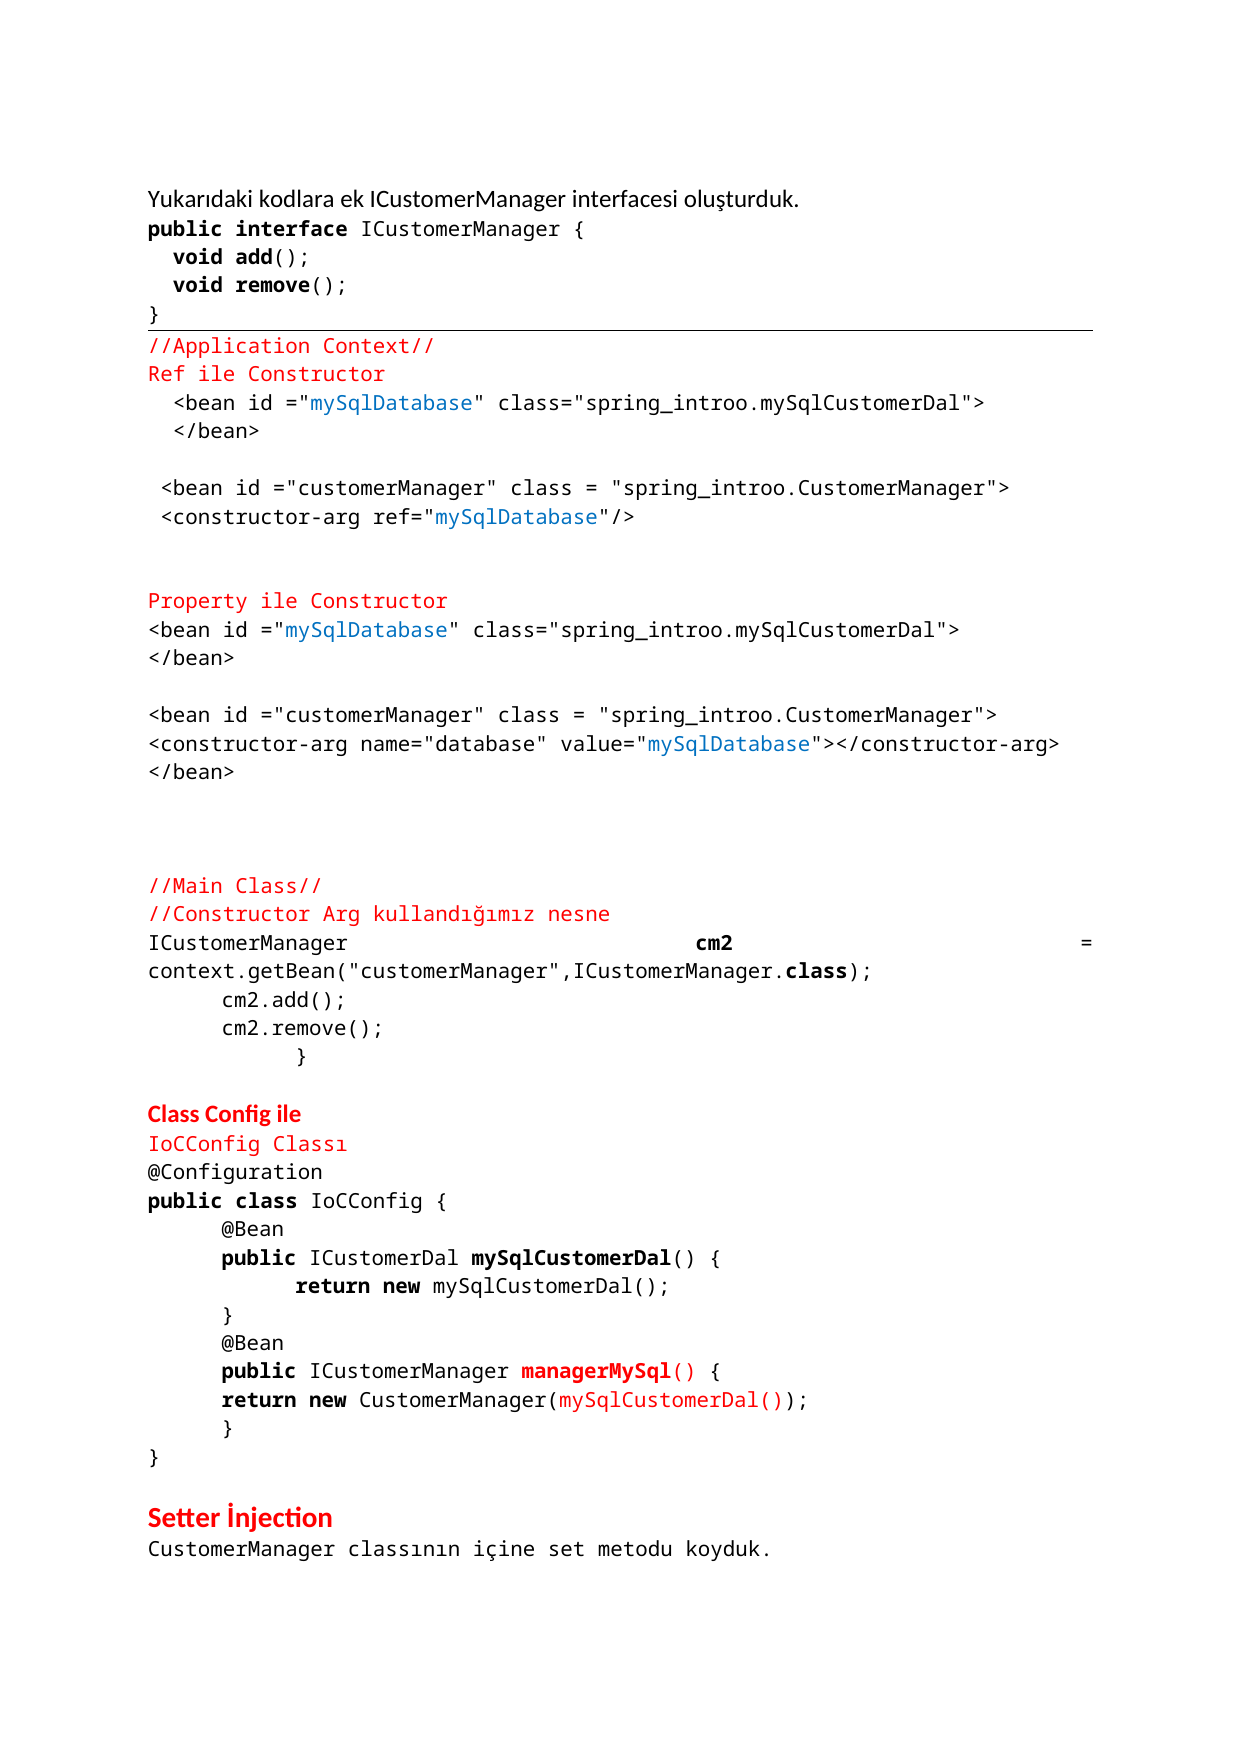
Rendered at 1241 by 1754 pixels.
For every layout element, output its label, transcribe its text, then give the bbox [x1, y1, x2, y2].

text <bean id ="customerManager" class = "spring_introo.CustomerManager"> [148, 700, 1093, 729]
text } [148, 1442, 1093, 1470]
text public interface ICustomerManager { [148, 214, 1093, 242]
text Property ile Constructor [148, 587, 1093, 615]
text </bean> [148, 757, 1093, 786]
text <bean id ="mySqlDatabase" class="spring_introo.mySqlCustomerDal"> [148, 388, 1093, 416]
text } [148, 1042, 1093, 1070]
text <bean id ="customerManager" class = "spring_introo.CustomerManager"> [148, 473, 1093, 502]
text public class IoCConfig { [148, 1186, 1093, 1214]
text void remove(); [148, 271, 1093, 299]
text Ref ile Constructor [148, 359, 1093, 388]
text <constructor-arg ref="mySqlDatabase"/> [148, 502, 1093, 530]
text @Configuration [148, 1157, 1093, 1186]
text cm2.remove(); [148, 1013, 1093, 1042]
text return new CustomerManager(mySqlCustomerDal()); [148, 1385, 1093, 1413]
text Class Config ile [148, 1098, 1093, 1129]
text IoCConfig Classı [148, 1129, 1093, 1157]
text Yukarıdaki kodlara ek ICustomerManager interfacesi oluşturduk. [148, 183, 1093, 214]
text @Bean [148, 1214, 1093, 1243]
text } [148, 299, 1093, 330]
text CustomerManager classının içine set metodu koyduk. [148, 1534, 1093, 1563]
text @Bean [148, 1328, 1093, 1357]
text </bean> [148, 416, 1093, 445]
text Setter İnjection [148, 1499, 1093, 1534]
text public ICustomerDal mySqlCustomerDal() { [148, 1243, 1093, 1271]
text } [148, 1300, 1093, 1328]
text //Main Class// [148, 871, 1093, 899]
text </bean> [148, 643, 1093, 672]
text public ICustomerManager managerMySql() { [148, 1357, 1093, 1385]
text return new mySqlCustomerDal(); [148, 1271, 1093, 1300]
text <bean id ="mySqlDatabase" class="spring_introo.mySqlCustomerDal"> [148, 615, 1093, 643]
text } [148, 1413, 1093, 1442]
text cm2.add(); [148, 985, 1093, 1013]
text <constructor-arg name="database" value="mySqlDatabase"></constructor-arg> [148, 729, 1093, 757]
text ICustomerManager cm2 = context.getBean("customerManager",ICustomerManager.class); [148, 928, 1093, 985]
text //Constructor Arg kullandığımız nesne [148, 899, 1093, 928]
text void add(); [148, 242, 1093, 271]
text //Application Context// [148, 331, 1093, 359]
